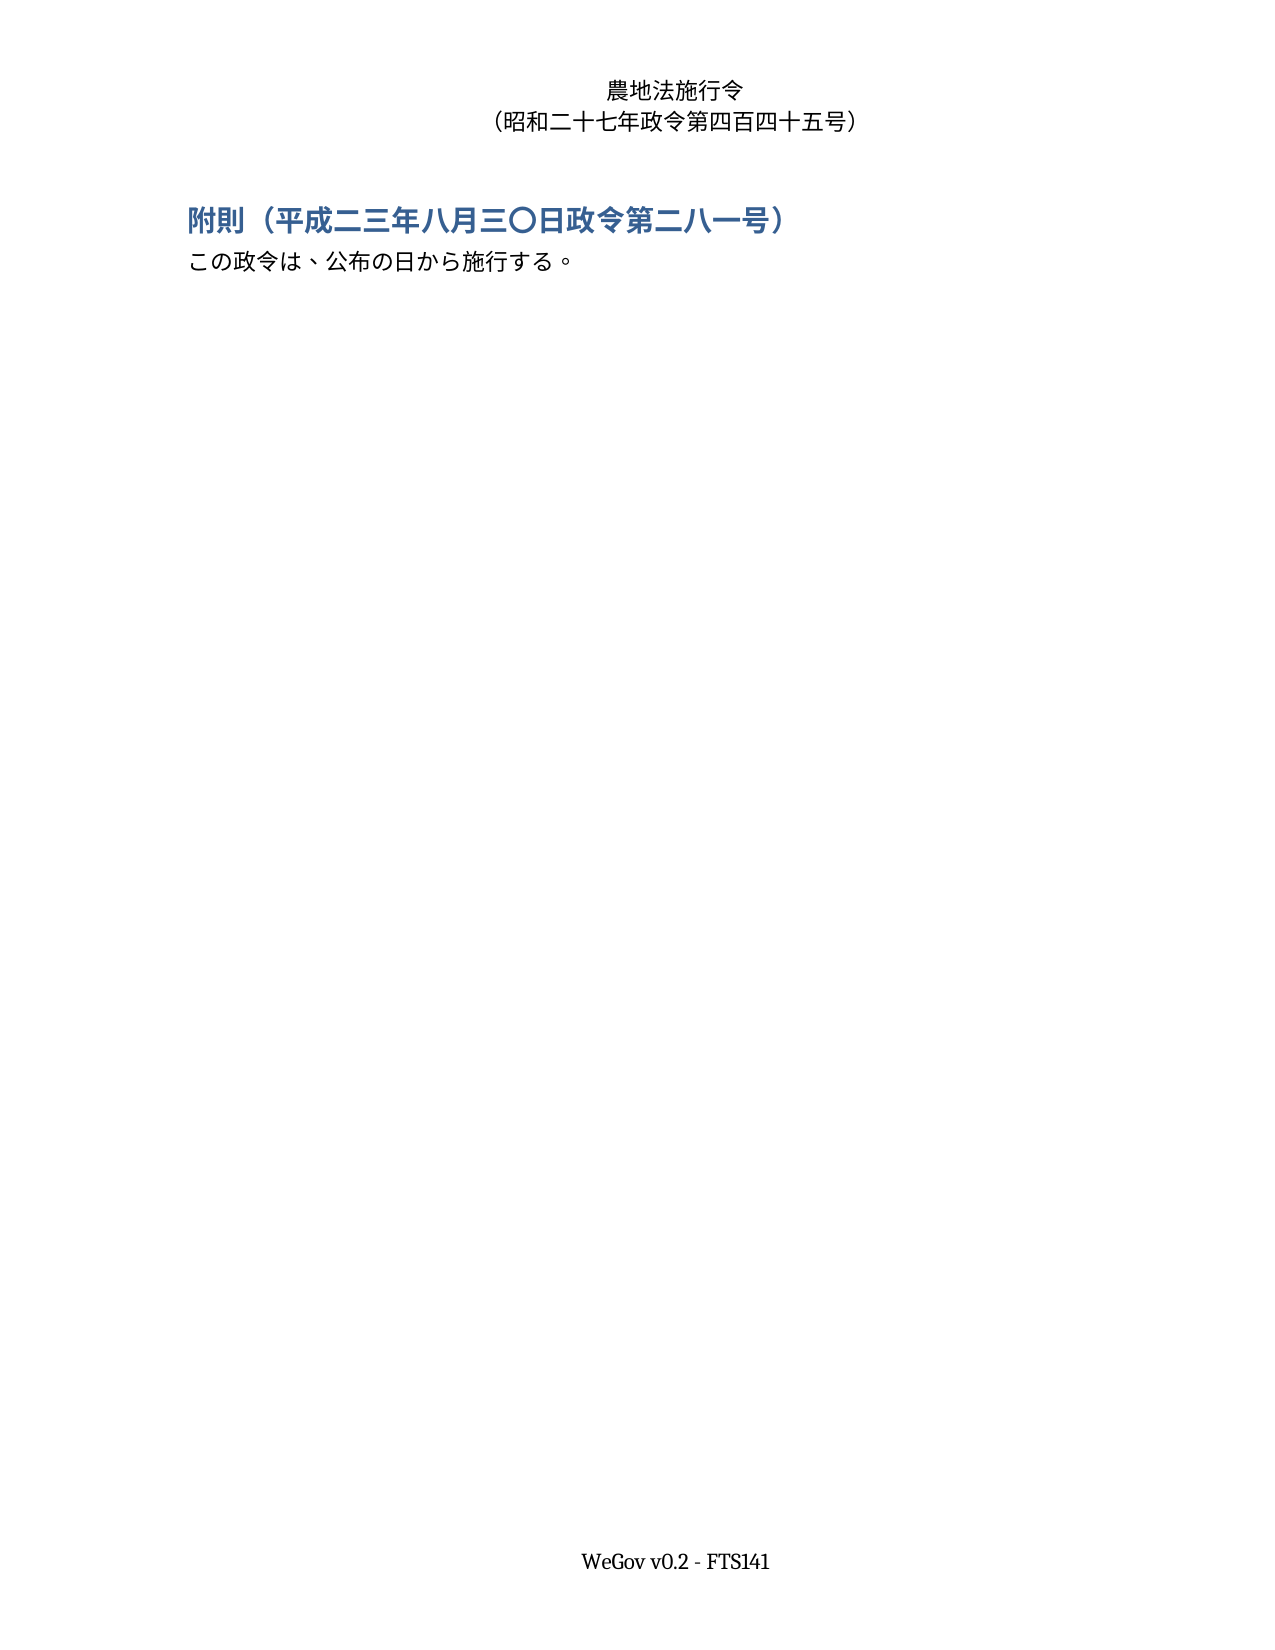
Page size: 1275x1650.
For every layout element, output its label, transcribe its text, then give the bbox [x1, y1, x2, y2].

subtitle 附則（平成二三年八月三〇日政令第二八一号） [187, 200, 1087, 240]
text この政令は、公布の日から施行する。 [187, 246, 1087, 277]
